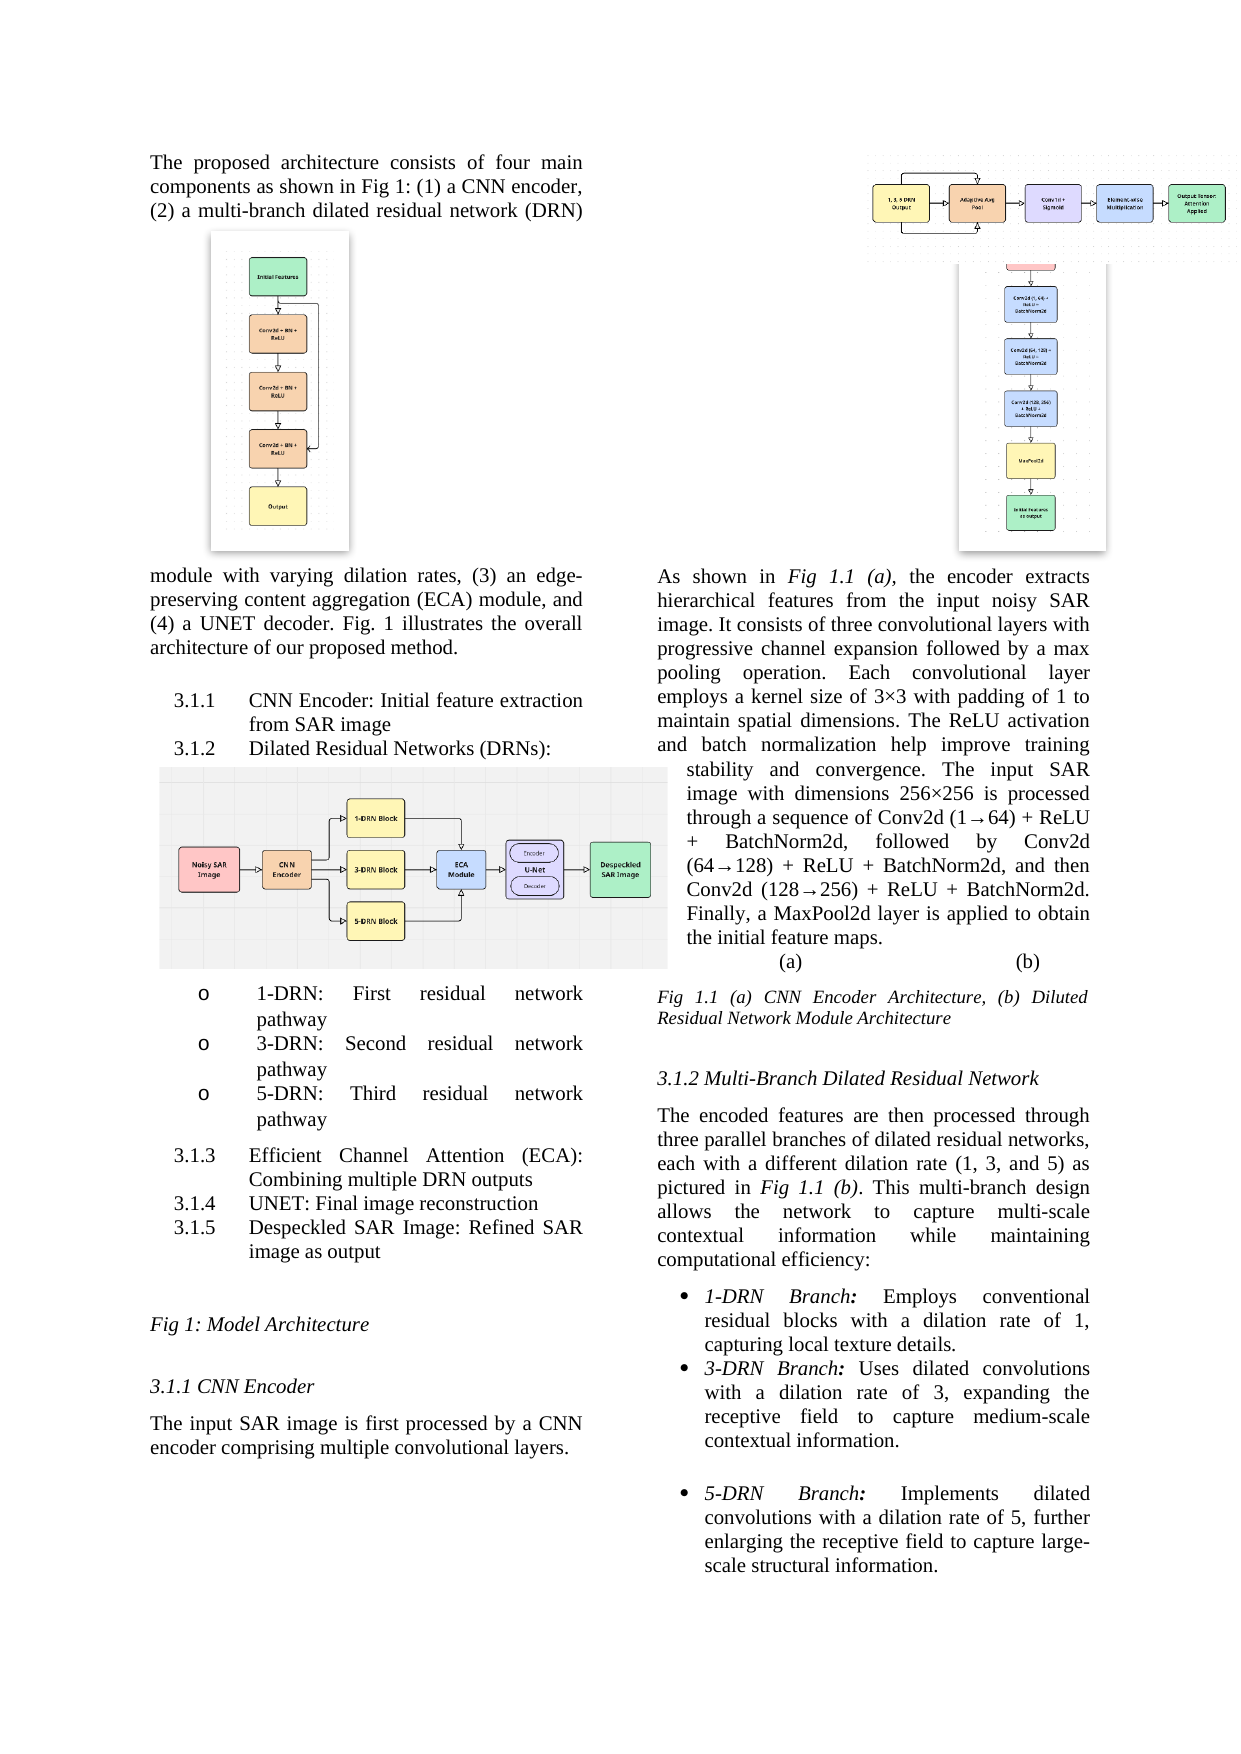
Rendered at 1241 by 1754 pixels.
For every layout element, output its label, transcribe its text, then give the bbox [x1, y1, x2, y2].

picture [863, 152, 1241, 537]
text (a) (b) [732, 949, 1090, 973]
text The proposed architecture consists of four main components as shown in Fig 1: (1) a CNN encoder, (2) a multi-branch dilated residual network (DRN) module with varying dilation rates, (3) an edge-preserving content aggregation (ECA) module, and (4) a UNET decoder. Fig. 1 illustrates the overall architecture of our proposed method. [150, 150, 583, 659]
list CNN Encoder: Initial feature extraction from SAR image [174, 688, 583, 736]
list 1-DRN: First residual network pathway [197, 969, 583, 1031]
text Fig 1.1 (a) CNN Encoder Architecture, (b) Diluted Residual Network Module Architecture [657, 986, 1090, 1029]
list Efficient Channel Attention (ECA): Combining multiple DRN outputs [174, 1143, 583, 1191]
text The input SAR image is first processed by a CNN encoder comprising multiple convolutional layers. [150, 1411, 583, 1459]
picture [159, 767, 668, 969]
list 5-DRN: Third residual network pathway [197, 1081, 583, 1131]
list UNET: Final image reconstruction [174, 1191, 583, 1215]
subtitle Fig 1: Model Architecture [150, 1312, 583, 1336]
list 3-DRN: Second residual network pathway [197, 1031, 583, 1081]
text The encoded features are then processed through three parallel branches of dilated residual networks, each with a different dilation rate (1, 3, and 5) as pictured in Fig 1.1 (b). This multi-branch design allows the network to capture multi-scale contextual information while maintaining computational efficiency: [657, 1103, 1090, 1271]
subtitle 3.1.1 CNN Encoder [150, 1374, 583, 1398]
list 3-DRN Branch: Uses dilated convolutions with a dilation rate of 3, expanding the receptive field to capture medium-scale contextual information. [681, 1356, 1090, 1452]
text As shown in Fig 1.1 (a), the encoder extracts hierarchical features from the input noisy SAR image. It consists of three convolutional layers with progressive channel expansion followed by a max pooling operation. Each convolutional layer employs a kernel size of 3×3 with padding of 1 to maintain spatial dimensions. The ReLU activation and batch normalization help improve training stability and convergence. The input SAR image with dimensions 256×256 is processed through a sequence of Conv2d (1→64) + ReLU + BatchNorm2d, followed by Conv2d (64→128) + ReLU + BatchNorm2d, and then Conv2d (128→256) + ReLU + BatchNorm2d. Finally, a MaxPool2d layer is applied to obtain the initial feature maps. [657, 150, 1090, 949]
list Dilated Residual Networks (DRNs): [174, 736, 583, 760]
subtitle 3.1.2 Multi-Branch Dilated Residual Network [657, 1066, 1090, 1090]
list 5-DRN Branch: Implements dilated convolutions with a dilation rate of 5, further enlarging the receptive field to capture large-scale structural information. [681, 1481, 1090, 1577]
list Despeckled SAR Image: Refined SAR image as output [174, 1215, 583, 1263]
list 1-DRN Branch: Employs conventional residual blocks with a dilation rate of 1, capturing local texture details. [681, 1284, 1090, 1356]
picture [225, 246, 334, 536]
